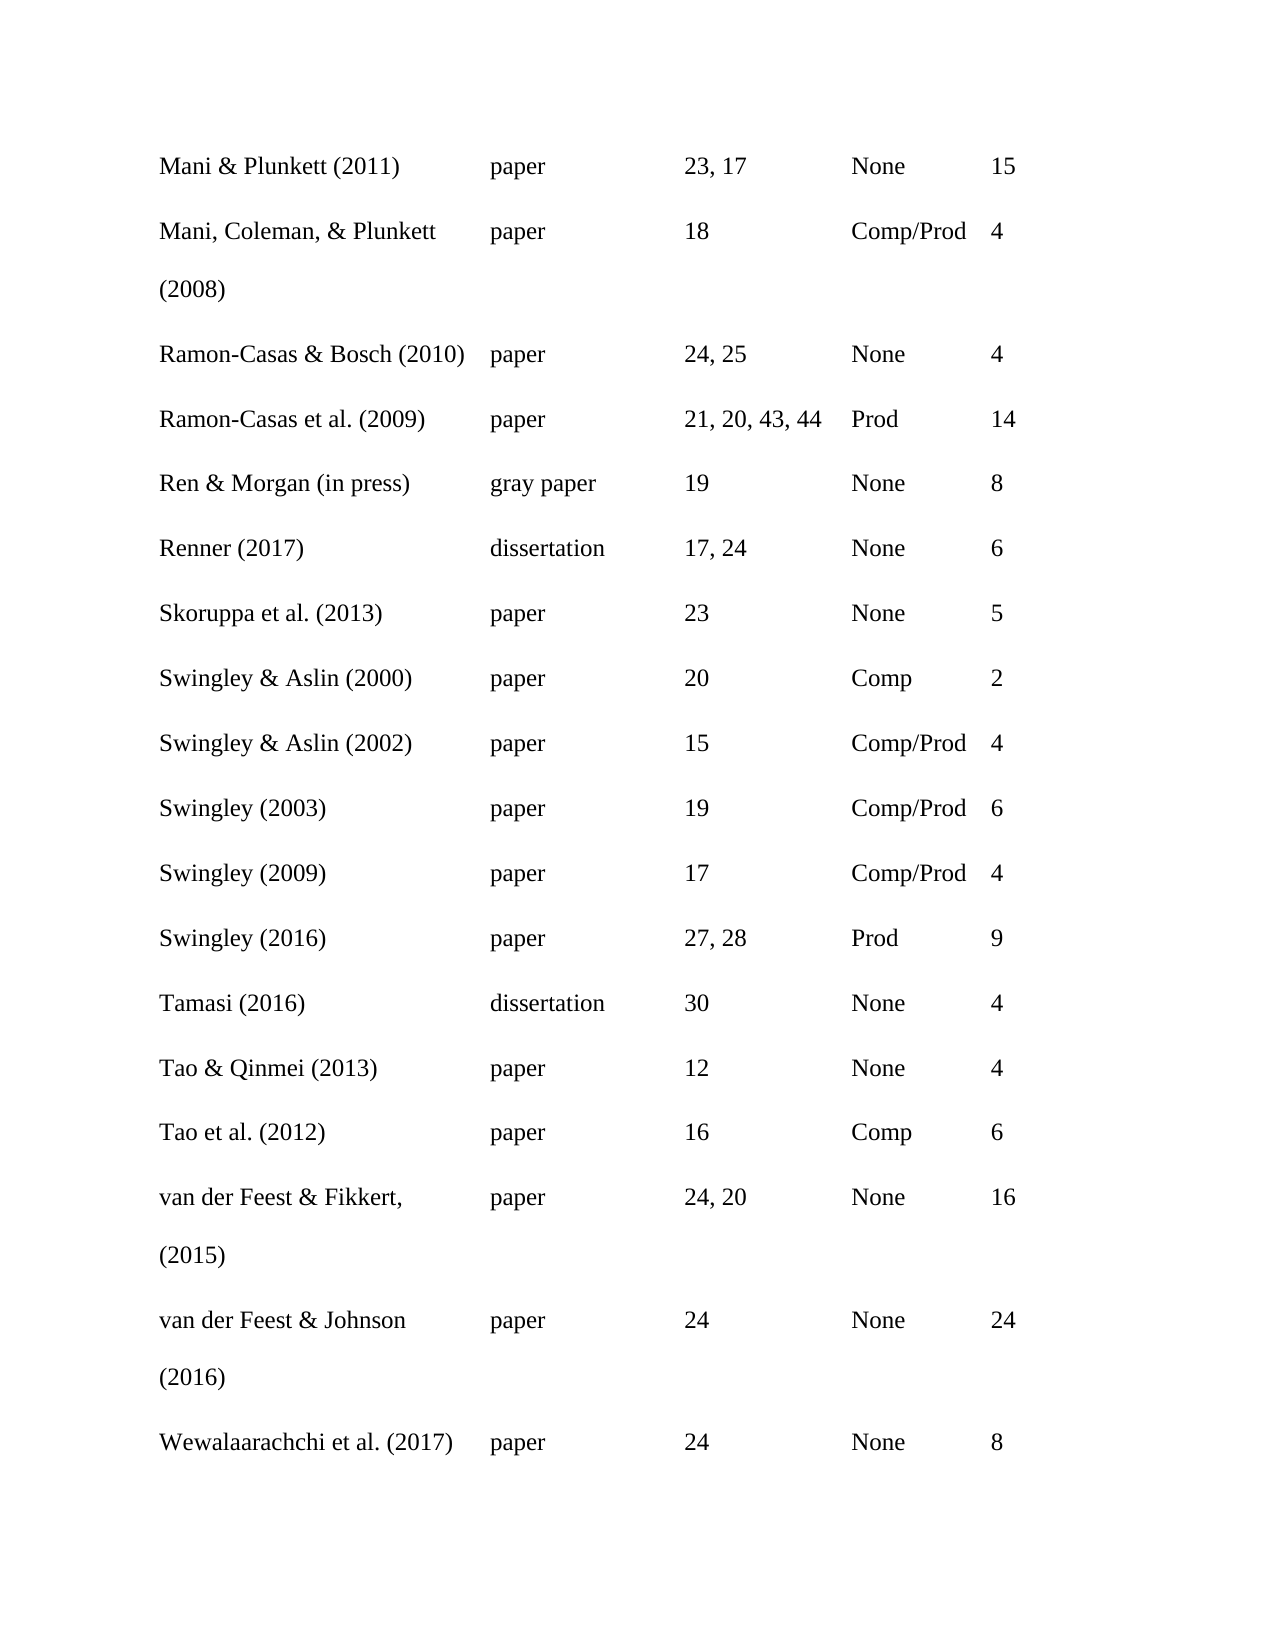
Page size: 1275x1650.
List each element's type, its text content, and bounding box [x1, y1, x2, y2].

table_cell None [840, 1301, 979, 1423]
table_cell Mani & Plunkett (2011) [148, 148, 478, 213]
table_cell paper [479, 1114, 673, 1179]
table_cell 20 [673, 660, 840, 724]
table_cell gray paper [479, 465, 673, 530]
table_cell 12 [673, 1049, 840, 1114]
table_cell paper [479, 1049, 673, 1114]
table_cell paper [479, 660, 673, 724]
table_cell van der Feest & Fikkert, (2015) [148, 1179, 478, 1301]
table_cell None [840, 1424, 979, 1488]
table_cell 4 [979, 984, 1127, 1049]
table_cell 24, 20 [673, 1179, 840, 1301]
table_cell Ramon-Casas et al. (2009) [148, 400, 478, 465]
table_cell Renner (2017) [148, 530, 478, 594]
table_cell Tamasi (2016) [148, 984, 478, 1049]
table_cell None [840, 984, 979, 1049]
table_cell 19 [673, 789, 840, 854]
table_cell 24 [673, 1301, 840, 1423]
table_cell None [840, 1049, 979, 1114]
table_cell Prod [840, 400, 979, 465]
table_cell 4 [979, 335, 1127, 400]
table_cell 4 [979, 213, 1127, 335]
table_cell 21, 20, 43, 44 [673, 400, 840, 465]
table_cell 9 [979, 919, 1127, 984]
table_cell 8 [979, 1424, 1127, 1488]
table_cell paper [479, 1179, 673, 1301]
table_cell 15 [979, 148, 1127, 213]
table_cell None [840, 595, 979, 659]
table_cell Mani, Coleman, & Plunkett (2008) [148, 213, 478, 335]
table_cell paper [479, 1301, 673, 1423]
table_cell 4 [979, 724, 1127, 789]
table_cell None [840, 530, 979, 594]
table_cell Swingley & Aslin (2000) [148, 660, 478, 724]
table_cell dissertation [479, 530, 673, 594]
table_cell 17 [673, 854, 840, 919]
table_cell Swingley (2016) [148, 919, 478, 984]
table_cell paper [479, 213, 673, 335]
table_cell None [840, 1179, 979, 1301]
table_cell paper [479, 148, 673, 213]
table_cell 6 [979, 1114, 1127, 1179]
table_cell paper [479, 595, 673, 659]
table_cell Skoruppa et al. (2013) [148, 595, 478, 659]
table_cell 19 [673, 465, 840, 530]
table_cell 14 [979, 400, 1127, 465]
table_cell 16 [979, 1179, 1127, 1301]
table_cell 6 [979, 530, 1127, 594]
table_cell paper [479, 854, 673, 919]
table_cell 2 [979, 660, 1127, 724]
table_cell Comp [840, 660, 979, 724]
table_cell 24, 25 [673, 335, 840, 400]
table_cell 24 [673, 1424, 840, 1488]
table_cell Comp/Prod [840, 213, 979, 335]
table_cell 17, 24 [673, 530, 840, 594]
table_cell Comp/Prod [840, 854, 979, 919]
table_cell 4 [979, 854, 1127, 919]
table_cell None [840, 465, 979, 530]
table_cell 8 [979, 465, 1127, 530]
table_cell Prod [840, 919, 979, 984]
table_cell Swingley (2009) [148, 854, 478, 919]
table_cell 30 [673, 984, 840, 1049]
table_cell paper [479, 919, 673, 984]
table_cell Swingley & Aslin (2002) [148, 724, 478, 789]
table_cell paper [479, 335, 673, 400]
table_cell paper [479, 1424, 673, 1488]
table_cell Ren & Morgan (in press) [148, 465, 478, 530]
table_cell 24 [979, 1301, 1127, 1423]
table_cell Swingley (2003) [148, 789, 478, 854]
table_cell 6 [979, 789, 1127, 854]
table_cell 18 [673, 213, 840, 335]
table_cell paper [479, 400, 673, 465]
table_cell None [840, 148, 979, 213]
table_cell 27, 28 [673, 919, 840, 984]
table_cell 16 [673, 1114, 840, 1179]
table_cell paper [479, 789, 673, 854]
table_cell Wewalaarachchi et al. (2017) [148, 1424, 478, 1488]
table_cell Comp [840, 1114, 979, 1179]
table_cell 5 [979, 595, 1127, 659]
table_cell Comp/Prod [840, 724, 979, 789]
table_cell Ramon-Casas & Bosch (2010) [148, 335, 478, 400]
table_cell Tao et al. (2012) [148, 1114, 478, 1179]
table_cell 4 [979, 1049, 1127, 1114]
table_cell Tao & Qinmei (2013) [148, 1049, 478, 1114]
table_cell 15 [673, 724, 840, 789]
table_cell 23 [673, 595, 840, 659]
table_cell Comp/Prod [840, 789, 979, 854]
table_cell van der Feest & Johnson (2016) [148, 1301, 478, 1423]
table_cell dissertation [479, 984, 673, 1049]
table_cell paper [479, 724, 673, 789]
table_cell None [840, 335, 979, 400]
table_cell 23, 17 [673, 148, 840, 213]
